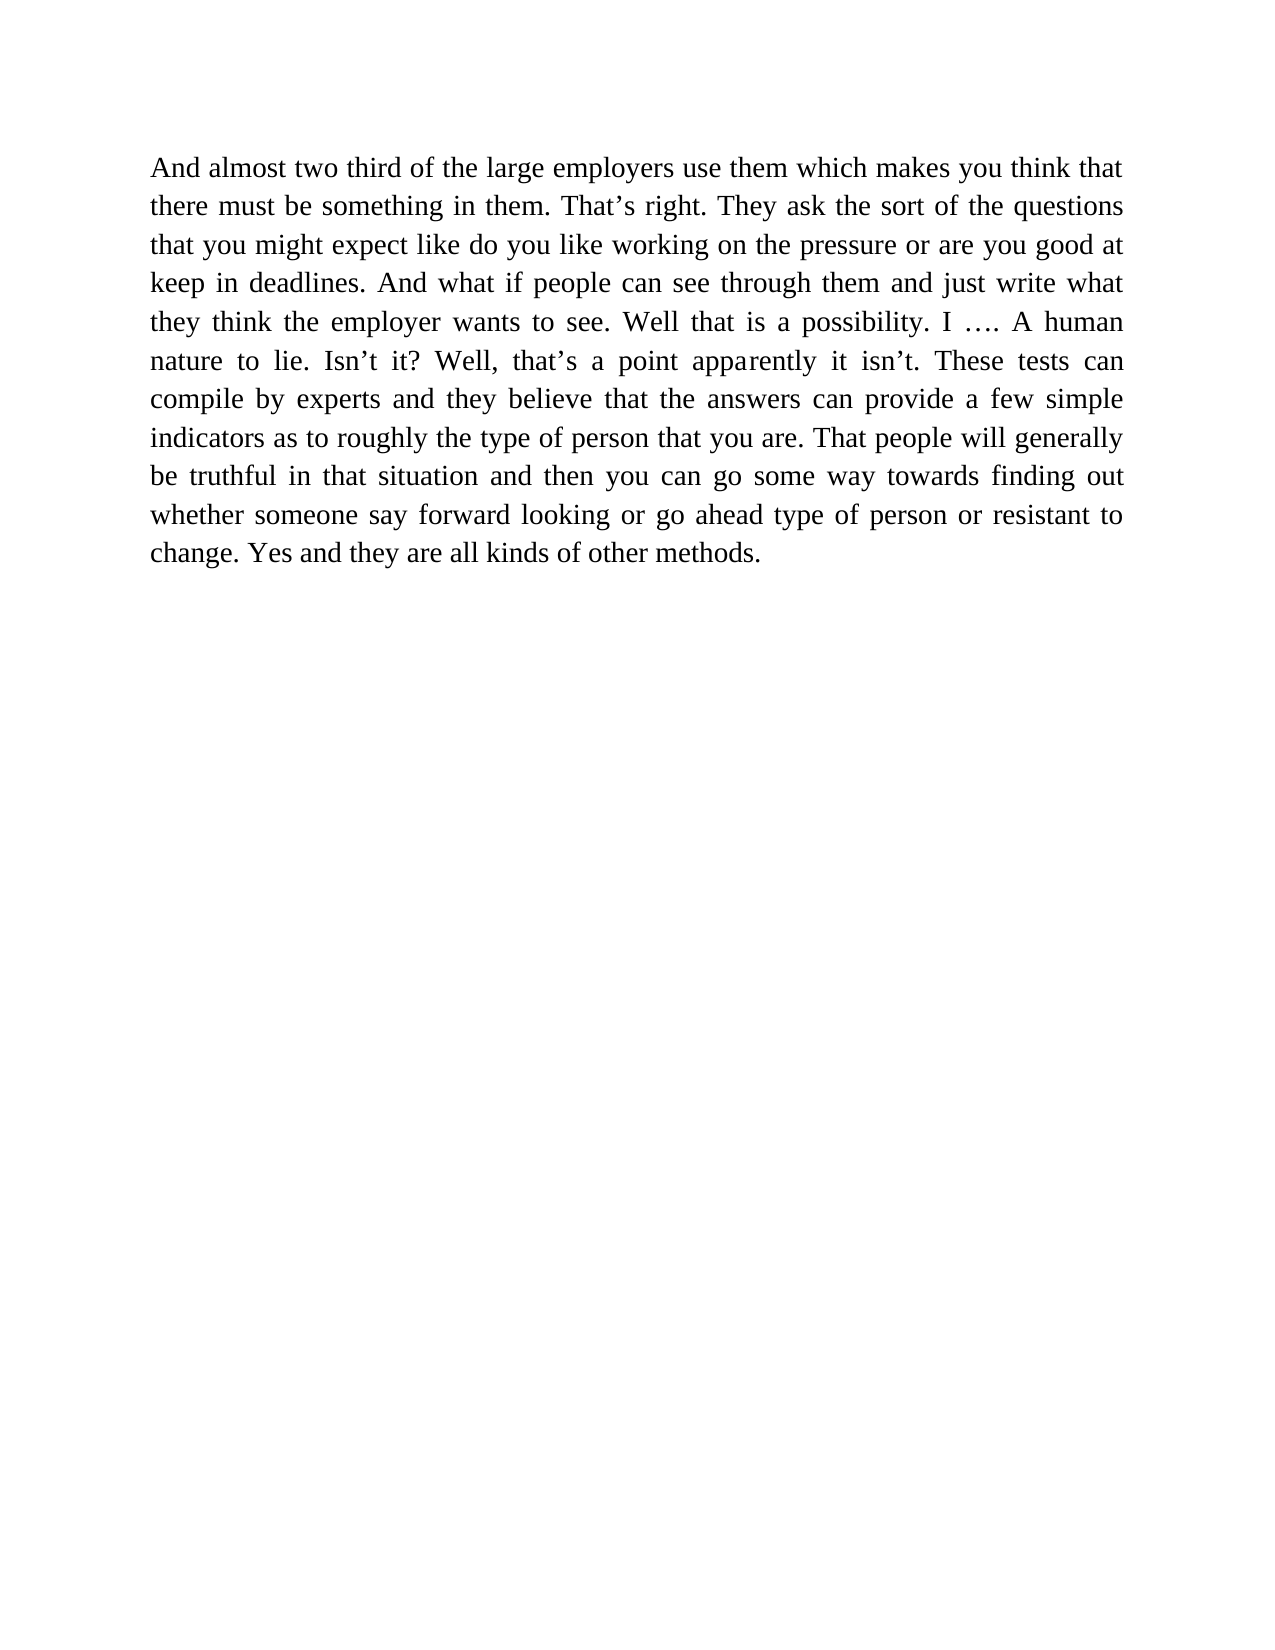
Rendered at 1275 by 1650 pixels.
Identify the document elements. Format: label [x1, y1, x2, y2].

text [150, 150, 1125, 569]
